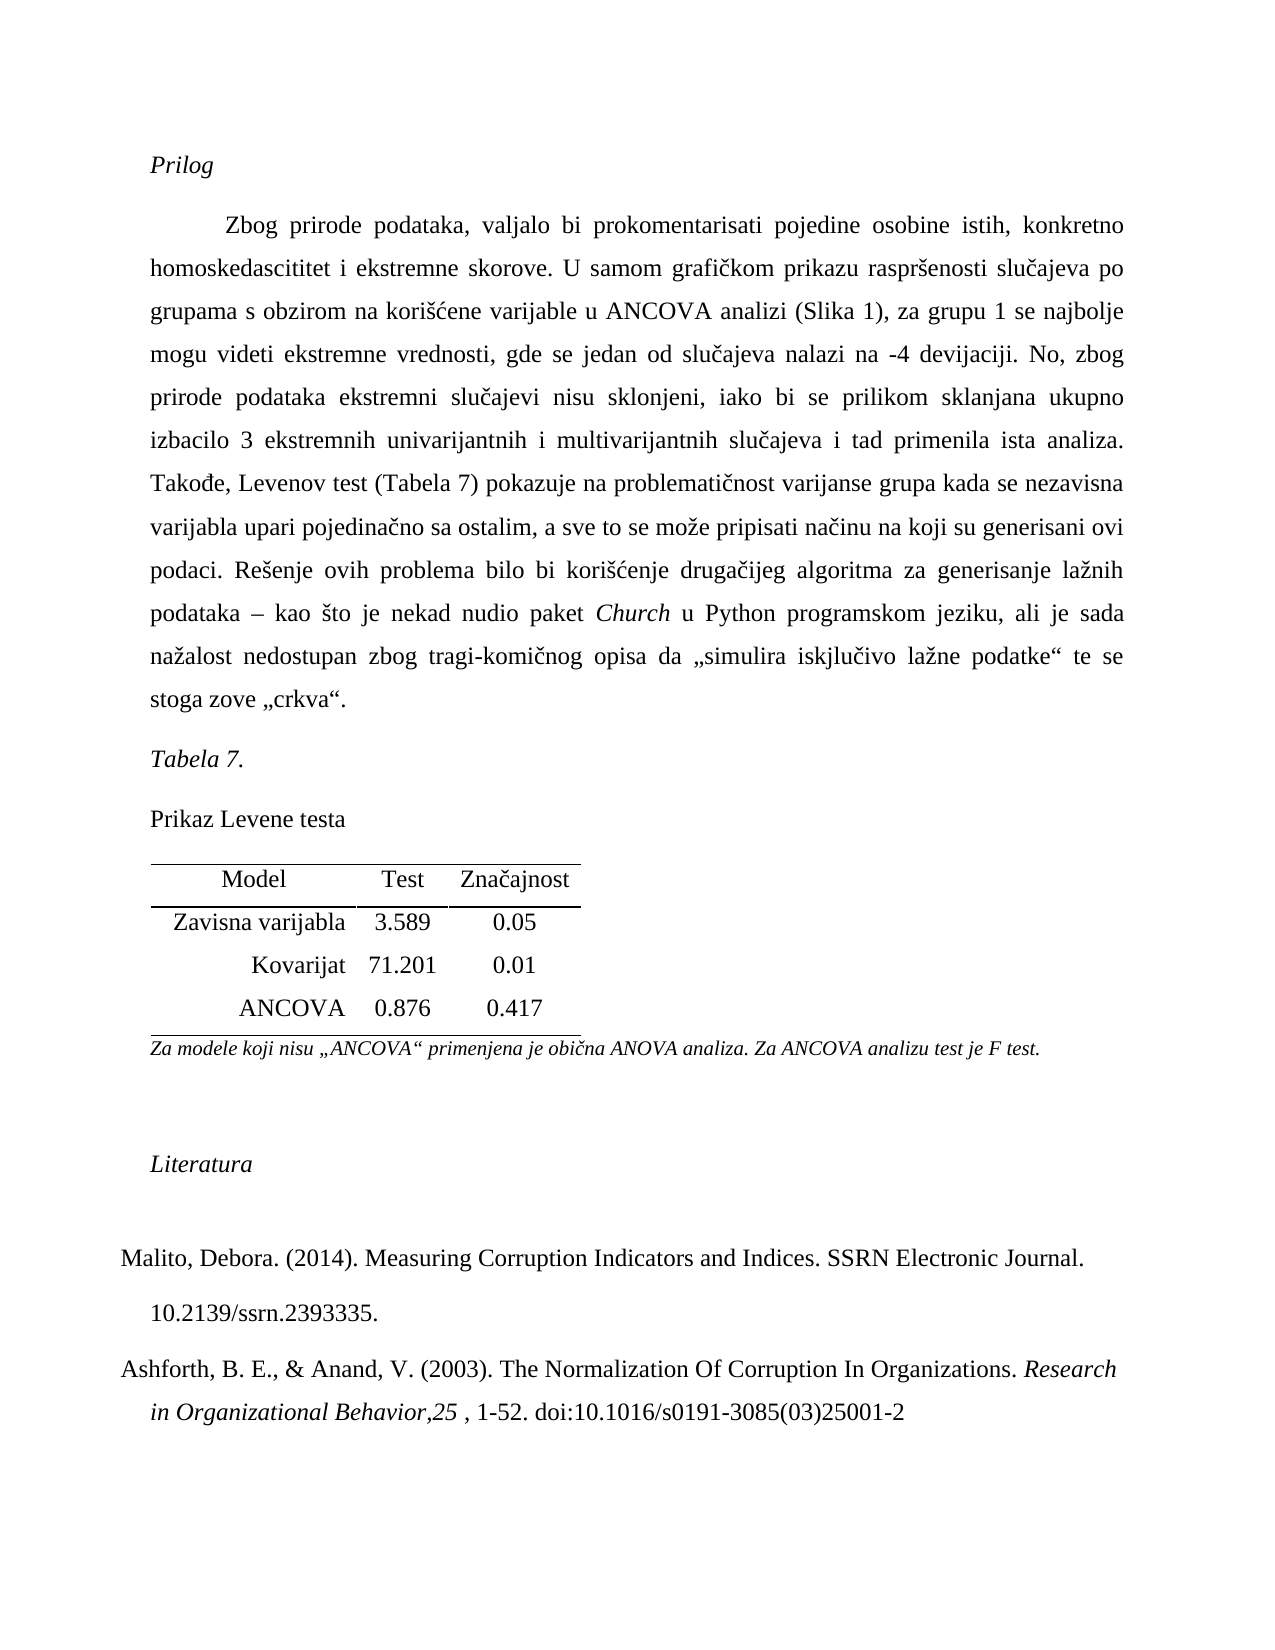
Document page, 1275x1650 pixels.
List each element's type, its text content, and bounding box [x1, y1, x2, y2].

table_cell Zavisna varijabla [151, 908, 356, 949]
table_header Značajnost [449, 865, 581, 906]
table_header Model [151, 865, 356, 906]
text Tabela 7. [150, 744, 1125, 773]
text Malito, Debora. (2014). Measuring Corruption Indicators and Indices. SSRN Electronic Journal. [120, 1243, 1125, 1271]
table_cell 0.01 [449, 950, 581, 992]
text Literatura [150, 1149, 1125, 1177]
table_cell 0.05 [449, 908, 581, 949]
text Prilog [150, 150, 1125, 179]
table_cell 3.589 [357, 908, 448, 949]
text Ashforth, B. E., & Anand, V. (2003). The Normalization Of Corruption In Organizations. Research in Organizational Behavior,25 , 1-52. doi:10.1016/s0191-3085(03)25001-2 [120, 1354, 1125, 1426]
table_cell ANCOVA [151, 993, 356, 1035]
table_cell 0.417 [449, 993, 581, 1035]
text 10.2139/ssrn.2393335. [150, 1298, 1125, 1327]
table_header Test [357, 865, 448, 906]
text Prikaz Levene testa [150, 804, 1125, 832]
table_cell Kovarijat [151, 950, 356, 992]
table_cell 0.876 [357, 993, 448, 1035]
text Zbog prirode podataka, valjalo bi prokomentarisati pojedine osobine istih, konkretno homoskedascititet i ekstremne skorove. U samom grafičkom prikazu raspršenosti slučajeva po grupama s obzirom na korišćene varijable u ANCOVA analizi (Slika 1), za grupu 1 se najbolje mogu videti ekstremne vrednosti, gde se jedan od slučajeva nalazi na -4 devijaciji. No, zbog prirode podataka ekstremni slučajevi nisu sklonjeni, iako bi se prilikom sklanjana ukupno izbacilo 3 ekstremnih univarijantnih i multivarijantnih slučajeva i tad primenila ista analiza. Takođe, Levenov test (Tabela 7) pokazuje na problematičnost varijanse grupa kada se nezavisna varijabla upari pojedinačno sa ostalim, a sve to se može pripisati načinu na koji su generisani ovi podaci. Rešenje ovih problema bilo bi korišćenje drugačijeg algoritma za generisanje lažnih podataka – kao što je nekad nudio paket Church u Python programskom jeziku, ali je sada nažalost nedostupan zbog tragi-komičnog opisa da „simulira iskjlučivo lažne podatke“ te se stoga zove „crkva“. [150, 210, 1125, 713]
table_cell 71.201 [357, 950, 448, 992]
text Za modele koji nisu „ANCOVA“ primenjena je obična ANOVA analiza. Za ANCOVA analizu test je F test. [150, 1036, 1125, 1060]
